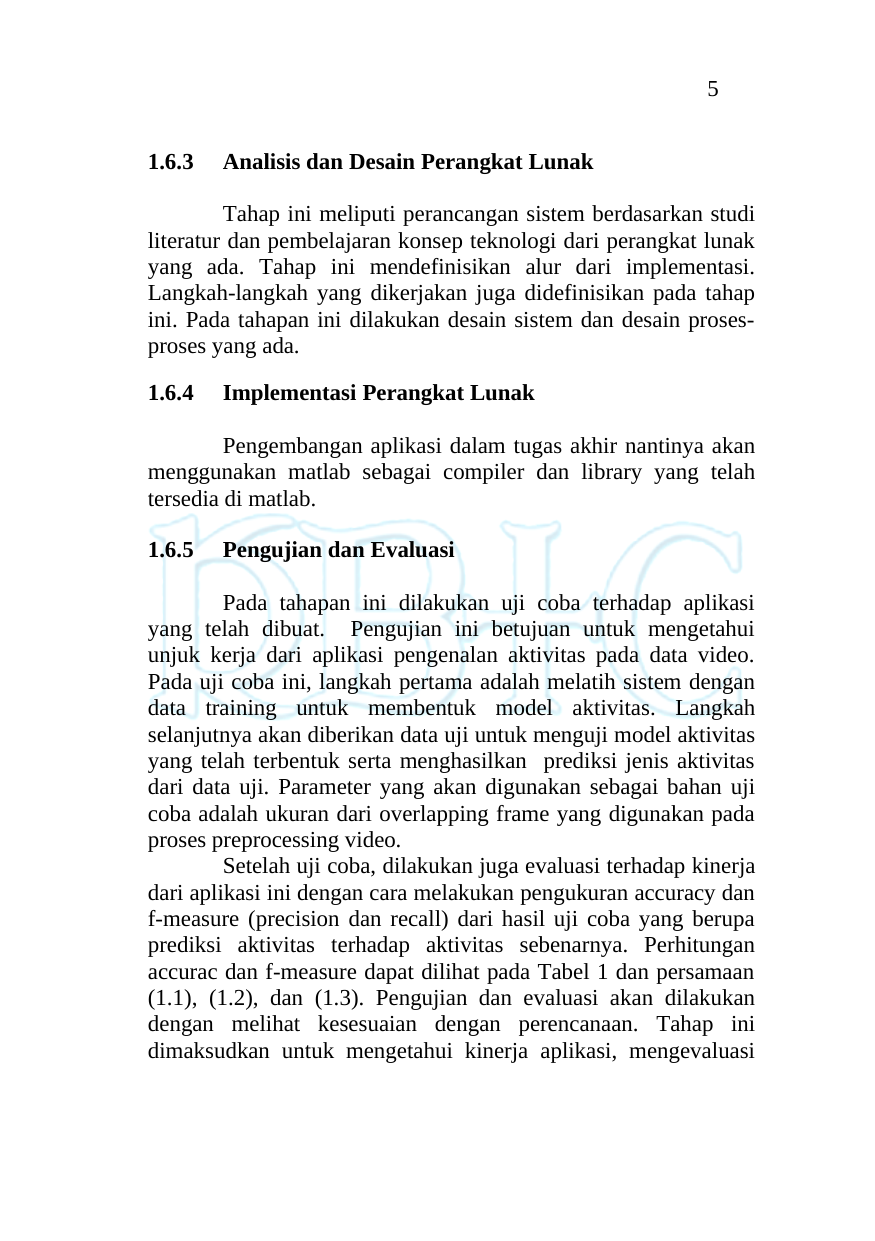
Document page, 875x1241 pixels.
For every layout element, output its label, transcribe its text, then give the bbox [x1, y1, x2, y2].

subtitle Pengujian dan Evaluasi [148, 536, 756, 562]
text Pengembangan aplikasi dalam tugas akhir nantinya akan menggunakan matlab sebagai compiler dan library yang telah tersedia di matlab. [148, 432, 756, 511]
list Tahap ini meliputi perancangan sistem berdasarkan studi literatur dan pembelajaran konsep teknologi dari perangkat lunak yang ada. Tahap ini mendefinisikan alur dari implementasi. Langkah-langkah yang dikerjakan juga didefinisikan pada tahap ini. Pada tahapan ini dilakukan desain sistem dan desain proses-proses yang ada. [148, 200, 756, 358]
text Pada tahapan ini dilakukan uji coba terhadap aplikasi yang telah dibuat. Pengujian ini betujuan untuk mengetahui unjuk kerja dari aplikasi pengenalan aktivitas pada data video. Pada uji coba ini, langkah pertama adalah melatih sistem dengan data training untuk membentuk model aktivitas. Langkah selanjutnya akan diberikan data uji untuk menguji model aktivitas yang telah terbentuk serta menghasilkan prediksi jenis aktivitas dari data uji. Parameter yang akan digunakan sebagai bahan uji coba adalah ukuran dari overlapping frame yang digunakan pada proses preprocessing video. [148, 589, 756, 852]
subtitle Analisis dan Desain Perangkat Lunak [148, 148, 756, 174]
subtitle Implementasi Perangkat Lunak [148, 379, 756, 406]
